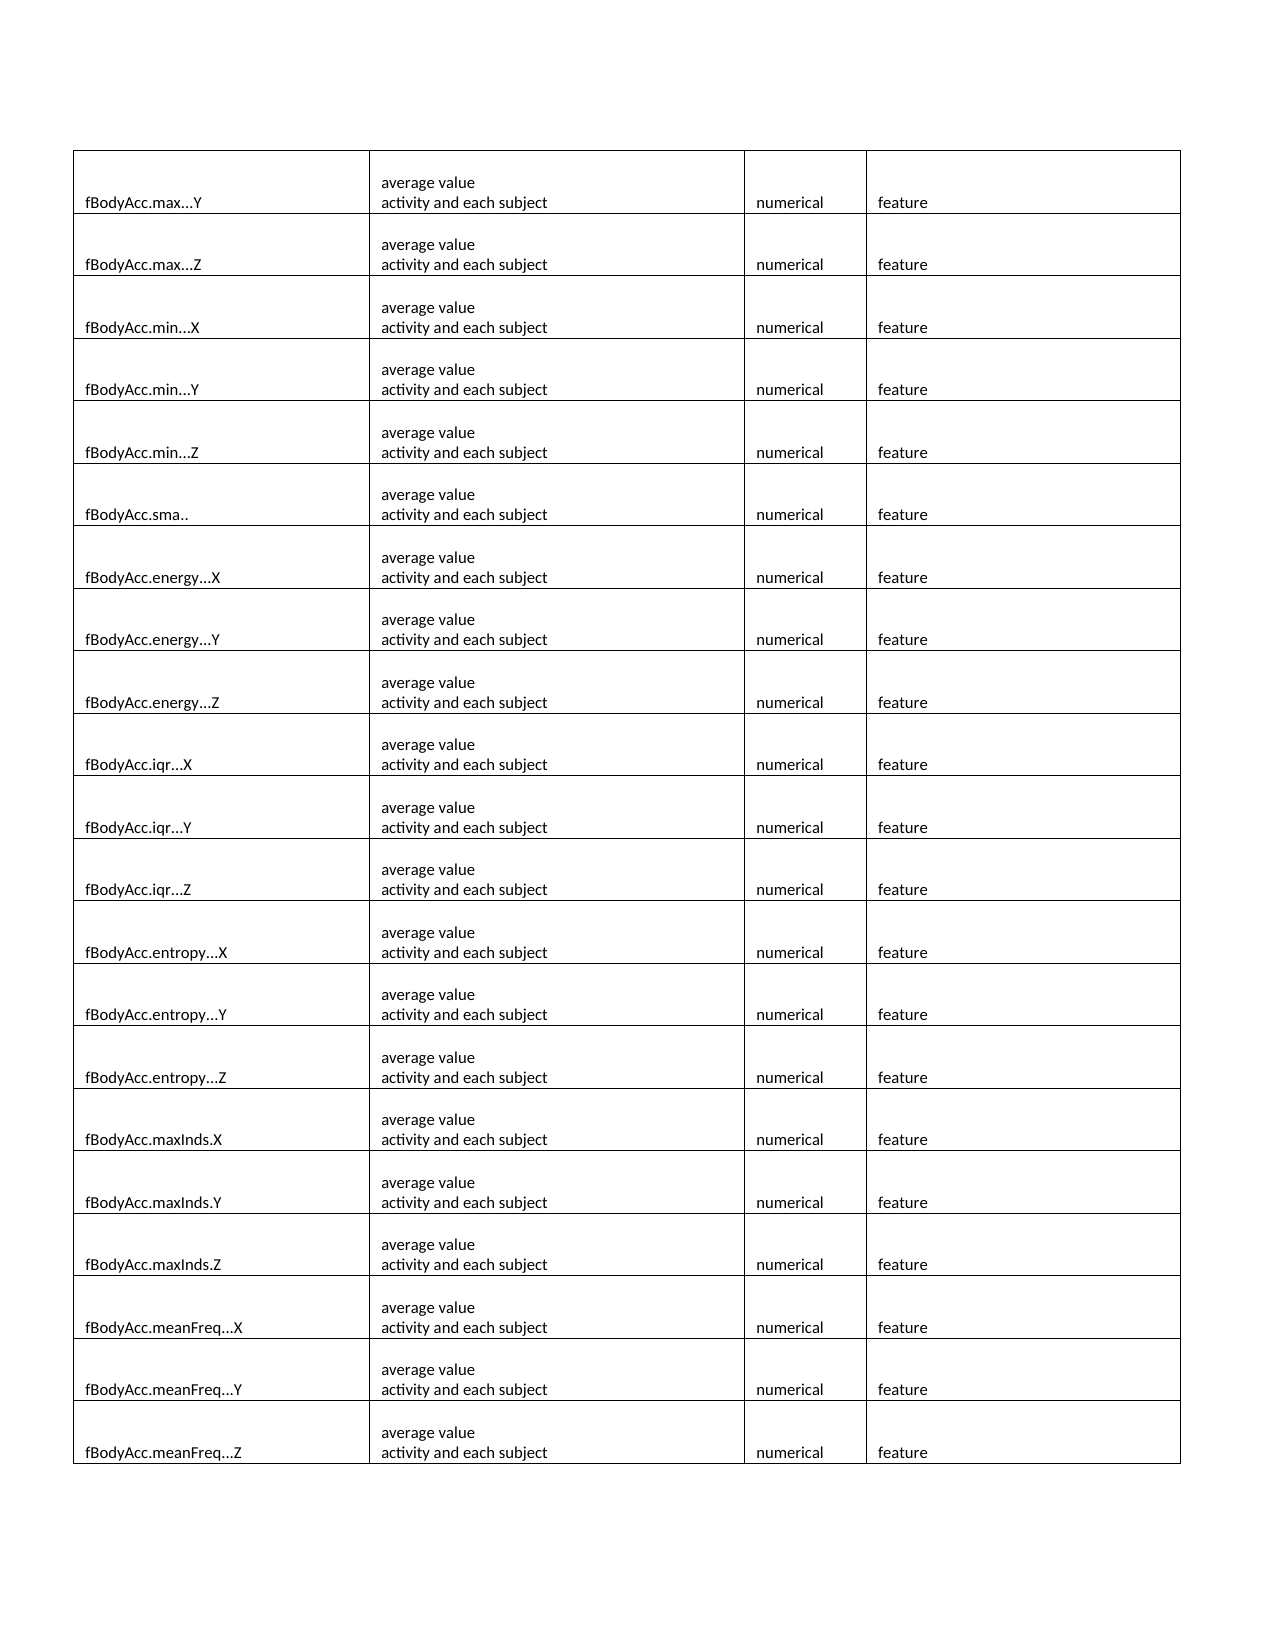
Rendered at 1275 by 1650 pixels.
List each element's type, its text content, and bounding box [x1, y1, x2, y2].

table_cell fBodyAcc.iqr...Z [74, 839, 369, 900]
table_cell feature [867, 964, 1180, 1025]
table_cell feature [867, 714, 1180, 775]
table_cell average value activity and each subject [370, 526, 744, 587]
table_cell fBodyAcc.maxInds.Y [74, 1151, 369, 1212]
table_cell numerical [745, 276, 866, 337]
table_cell fBodyAcc.energy...X [74, 526, 369, 587]
table_cell average value activity and each subject [370, 464, 744, 525]
table_cell numerical [745, 839, 866, 900]
table_cell average value activity and each subject [370, 589, 744, 650]
table_cell numerical [745, 401, 866, 462]
table_cell fBodyAcc.maxInds.Z [74, 1214, 369, 1275]
table_cell fBodyAcc.entropy...X [74, 901, 369, 962]
table_cell fBodyAcc.max...Y [74, 151, 369, 212]
table_cell numerical [745, 464, 866, 525]
table_cell fBodyAcc.min...Z [74, 401, 369, 462]
table_cell average value activity and each subject [370, 776, 744, 837]
table_cell feature [867, 339, 1180, 400]
table_cell feature [867, 651, 1180, 712]
table_cell feature [867, 1339, 1180, 1400]
table_cell average value activity and each subject [370, 1339, 744, 1400]
table_cell numerical [745, 901, 866, 962]
table_cell average value activity and each subject [370, 1151, 744, 1212]
table_cell average value activity and each subject [370, 1089, 744, 1150]
table_cell average value activity and each subject [370, 1214, 744, 1275]
table_cell numerical [745, 526, 866, 587]
table_cell average value activity and each subject [370, 1276, 744, 1337]
table_cell feature [867, 776, 1180, 837]
table_cell numerical [745, 776, 866, 837]
table_cell numerical [745, 151, 866, 212]
table_cell numerical [745, 1214, 866, 1275]
table_cell average value activity and each subject [370, 651, 744, 712]
table_cell numerical [745, 339, 866, 400]
table_cell average value activity and each subject [370, 964, 744, 1025]
table_cell average value activity and each subject [370, 401, 744, 462]
table_cell average value activity and each subject [370, 839, 744, 900]
table_cell fBodyAcc.max...Z [74, 214, 369, 275]
table_cell fBodyAcc.iqr...X [74, 714, 369, 775]
table_cell numerical [745, 1089, 866, 1150]
table_cell feature [867, 1151, 1180, 1212]
table_cell fBodyAcc.energy...Y [74, 589, 369, 650]
table_cell numerical [745, 651, 866, 712]
table_cell fBodyAcc.min...X [74, 276, 369, 337]
table_cell feature [867, 526, 1180, 587]
table_cell numerical [745, 714, 866, 775]
table_cell feature [867, 1276, 1180, 1337]
table_cell feature [867, 589, 1180, 650]
table_cell average value activity and each subject [370, 714, 744, 775]
table_cell average value activity and each subject [370, 1026, 744, 1087]
table_cell numerical [745, 1339, 866, 1400]
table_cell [370, 151, 744, 212]
table_cell feature [867, 1026, 1180, 1087]
table_cell average value activity and each subject [370, 276, 744, 337]
table_cell feature [867, 1214, 1180, 1275]
table_cell fBodyAcc.entropy...Y [74, 964, 369, 1025]
table_cell fBodyAcc.entropy...Z [74, 1026, 369, 1087]
table_cell feature [867, 401, 1180, 462]
table_cell numerical [745, 964, 866, 1025]
table_cell fBodyAcc.sma.. [74, 464, 369, 525]
table_cell average value activity and each subject [370, 901, 744, 962]
table_cell numerical [745, 1151, 866, 1212]
table_cell fBodyAcc.min...Y [74, 339, 369, 400]
table_cell average value activity and each subject [370, 339, 744, 400]
table_cell numerical [745, 1401, 866, 1462]
table_cell feature [867, 839, 1180, 900]
table_cell fBodyAcc.meanFreq...X [74, 1276, 369, 1337]
table_cell numerical [745, 1276, 866, 1337]
table_cell feature [867, 214, 1180, 275]
table_cell fBodyAcc.iqr...Y [74, 776, 369, 837]
table_cell feature [867, 1089, 1180, 1150]
table_cell feature [867, 151, 1180, 212]
table_cell numerical [745, 589, 866, 650]
table_cell feature [867, 464, 1180, 525]
table_cell fBodyAcc.maxInds.X [74, 1089, 369, 1150]
table_cell feature [867, 901, 1180, 962]
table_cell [370, 1401, 744, 1462]
table_cell numerical [745, 214, 866, 275]
table_cell average value activity and each subject [370, 214, 744, 275]
table_cell numerical [745, 1026, 866, 1087]
table_cell fBodyAcc.energy...Z [74, 651, 369, 712]
table_cell fBodyAcc.meanFreq...Z [74, 1401, 369, 1462]
table_cell fBodyAcc.meanFreq...Y [74, 1339, 369, 1400]
table_cell feature [867, 276, 1180, 337]
table_cell feature [867, 1401, 1180, 1462]
